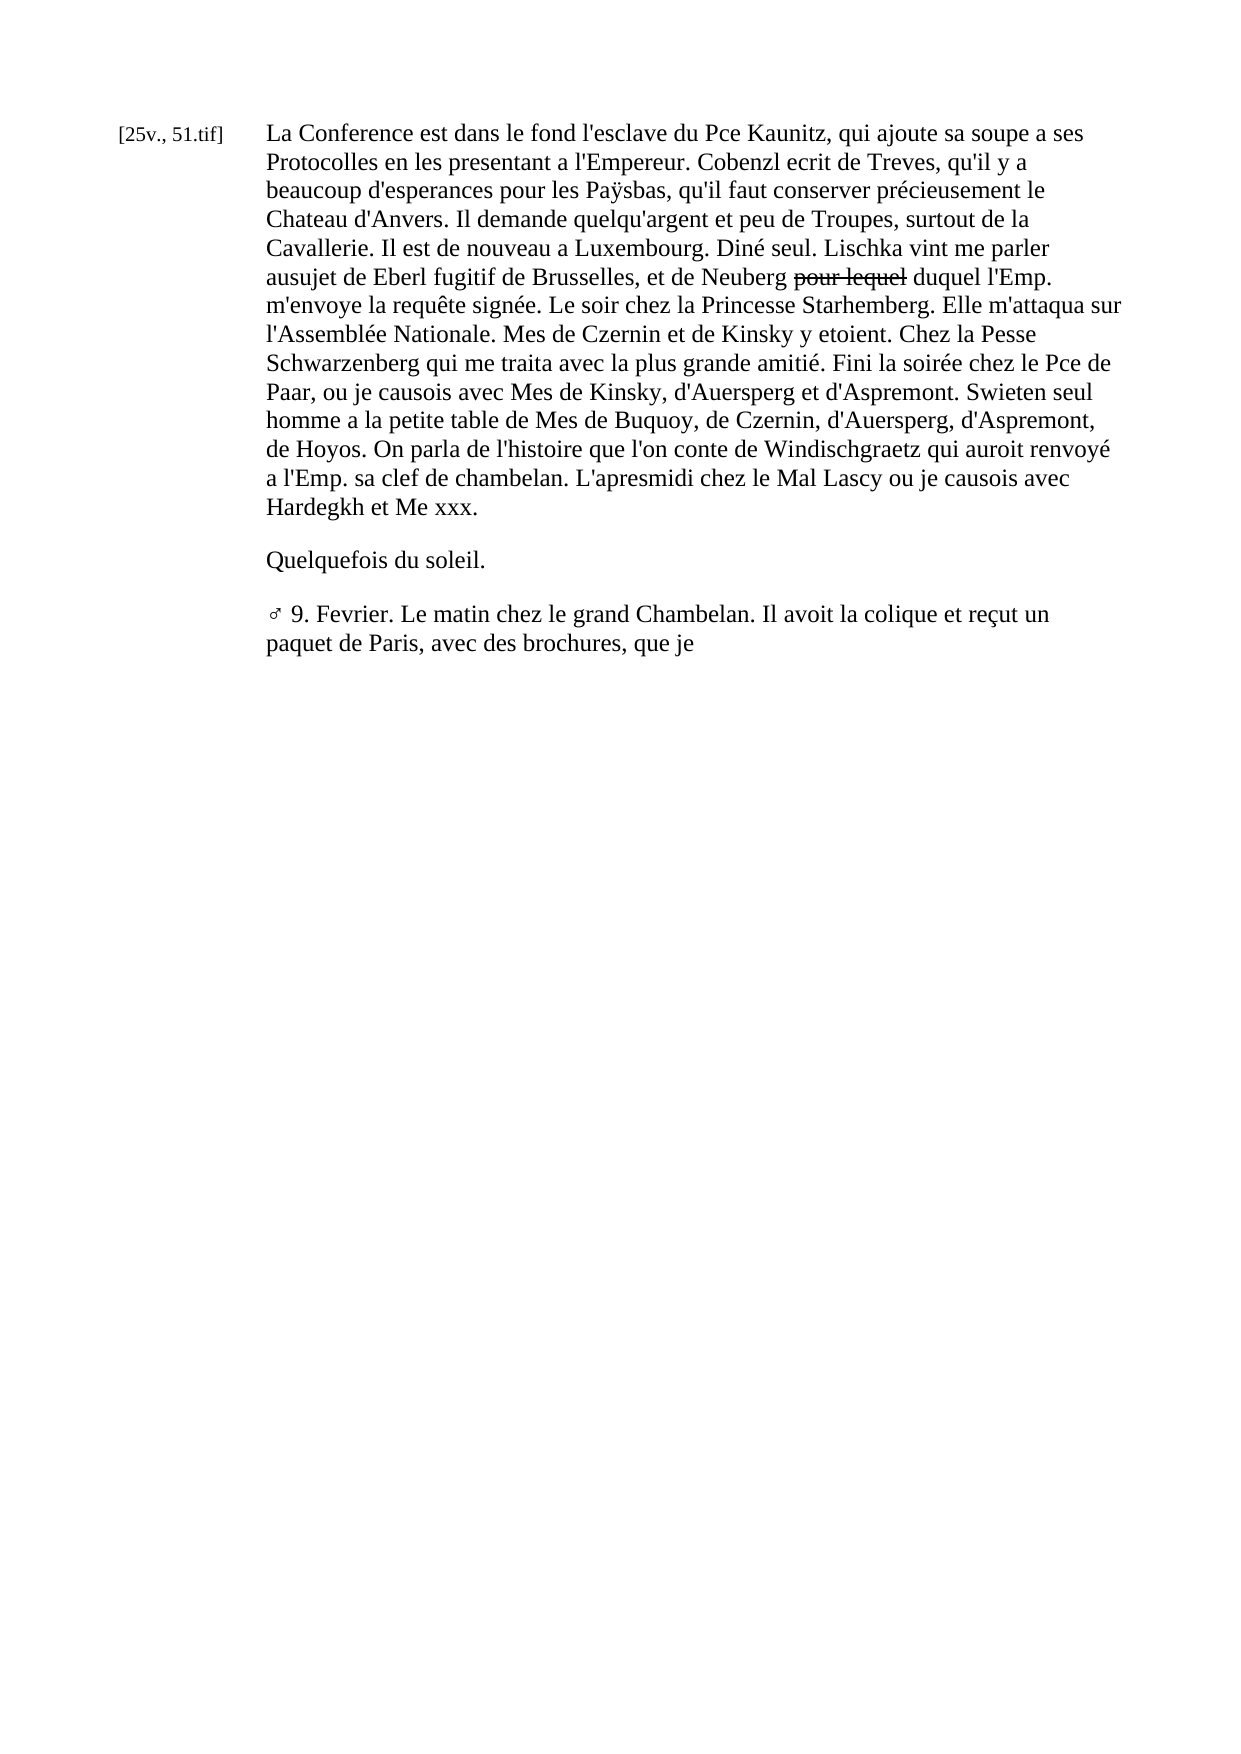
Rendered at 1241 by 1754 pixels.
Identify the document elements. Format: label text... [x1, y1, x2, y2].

text [25v., 51.tif] La Conference est dans le fond l'esclave du Pce Kaunitz, qui ajoute sa soupe a ses Protocolles en les presentant a l'Empereur. Cobenzl ecrit de Treves, qu'il y a beaucoup d'esperances pour les Paÿsbas, qu'il faut conserver précieusement le Chateau d'Anvers. Il demande quelqu'argent et peu de Troupes, surtout de la Cavallerie. Il est de nouveau a Luxembourg. Diné seul. Lischka vint me parler ausujet de Eberl fugitif de Brusselles, et de Neuberg pour lequel duquel l'Emp. m'envoye la requête signée. Le soir chez la Princesse Starhemberg. Elle m'attaqua sur l'Assemblée Nationale. Mes de Czernin et de Kinsky y etoient. Chez la Pesse Schwarzenberg qui me traita avec la plus grande amitié. Fini la soirée chez le Pce de Paar, ou je causois avec Mes de Kinsky, d'Auersperg et d'Aspremont. Swieten seul homme a la petite table de Mes de Buquoy, de Czernin, d'Auersperg, d'Aspremont, de Hoyos. On parla de l'histoire que l'on conte de Windischgraetz qui auroit renvoyé a l'Emp. sa clef de chambelan. L'apresmidi chez le Mal Lascy ou je causois avec Hardegkh et Me xxx. [118, 118, 1122, 521]
text Quelquefois du soleil. [266, 546, 1122, 574]
text ♂ 9. Fevrier. Le matin chez le grand Chambelan. Il avoit la colique et reçut un paquet de Paris, avec des brochures, que je [266, 599, 1122, 657]
